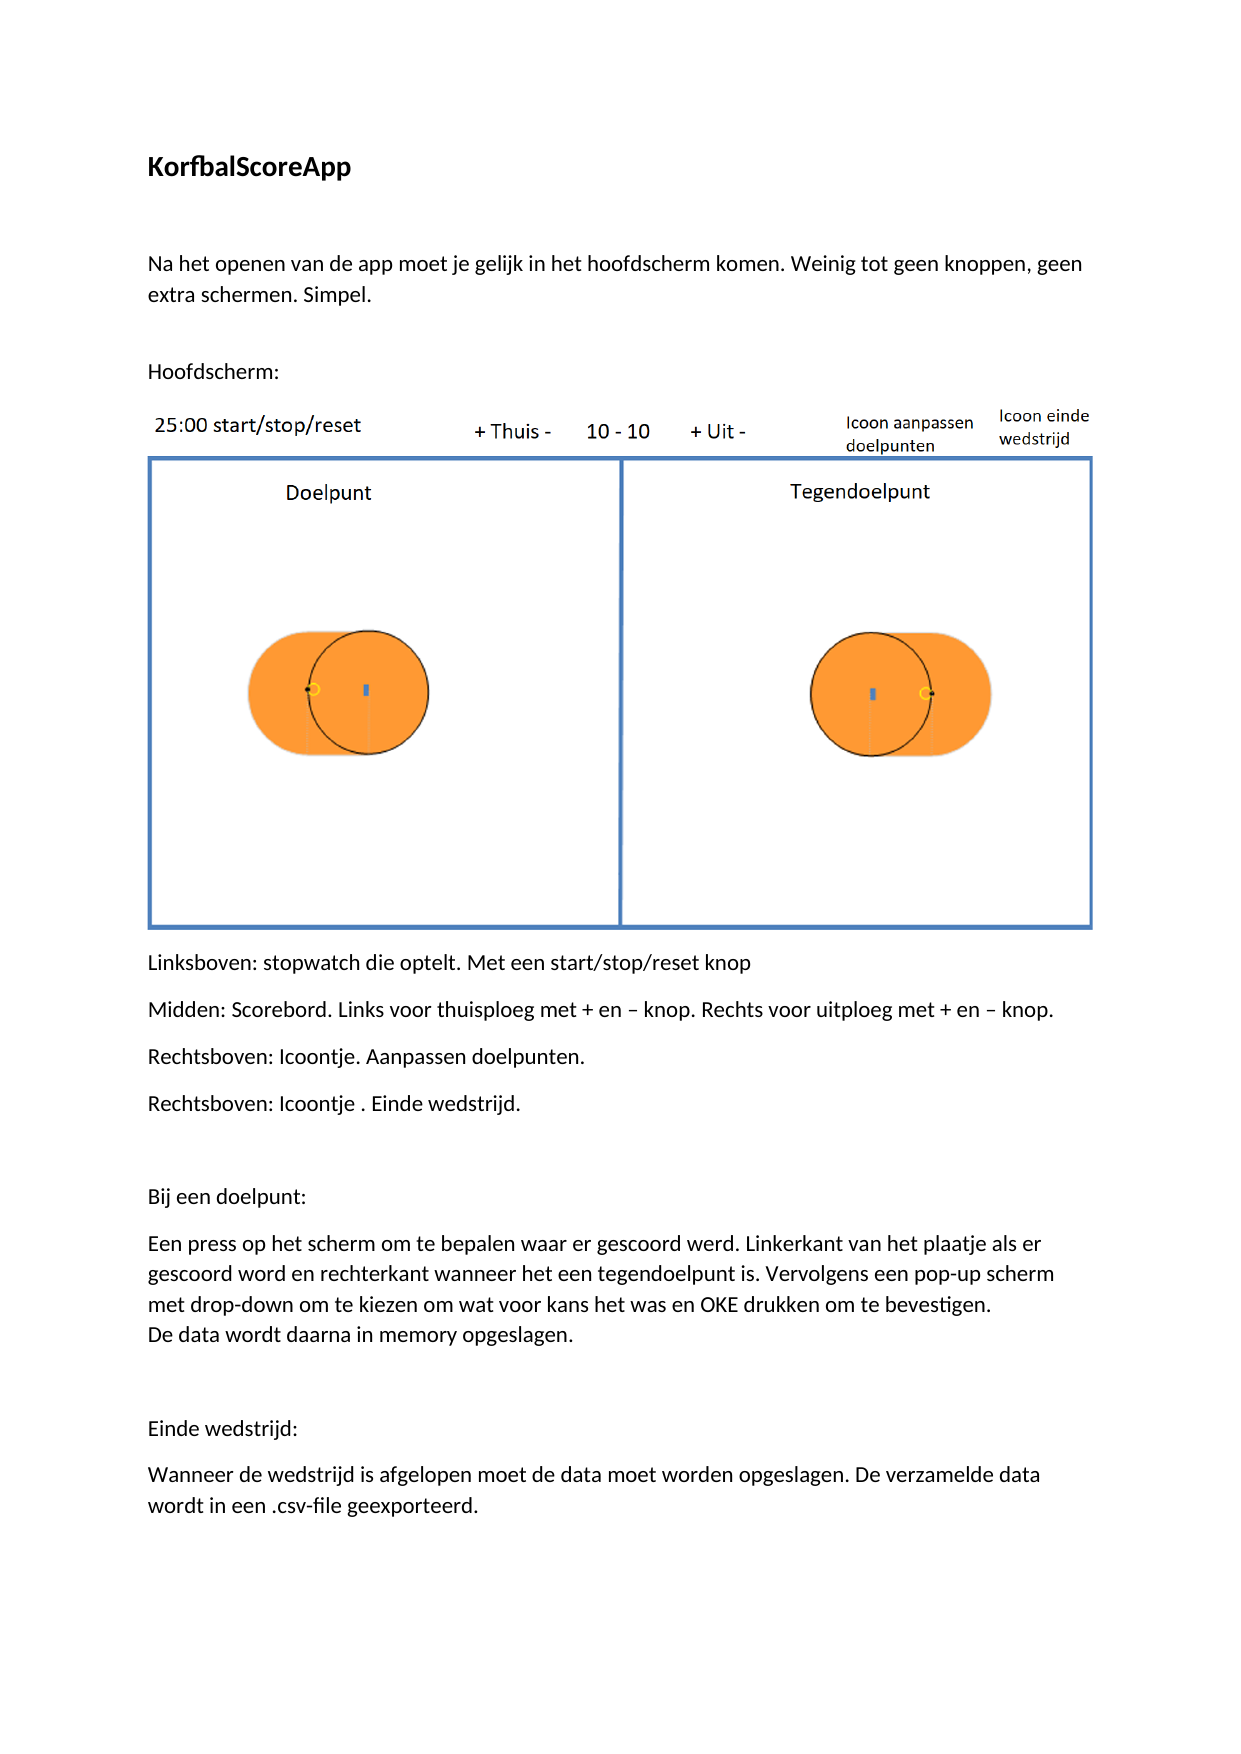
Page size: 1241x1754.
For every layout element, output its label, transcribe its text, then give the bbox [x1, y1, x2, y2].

text Wanneer de wedstrijd is afgelopen moet de data moet worden opgeslagen. De verzamelde data wordt in een .csv-file geexporteerd. [148, 1461, 1093, 1519]
text Rechtsboven: Icoontje . Einde wedstrijd. [148, 1089, 1093, 1117]
text Een press op het scherm om te bepalen waar er gescoord werd. Linkerkant van het plaatje als er gescoord word en rechterkant wanneer het een tegendoelpunt is. Vervolgens een pop-up scherm met drop-down om te kiezen om wat voor kans het was en OKE drukken om te bevestigen. De data wordt daarna in memory opgeslagen. [148, 1229, 1093, 1348]
text Hoofdscherm: [148, 327, 1093, 385]
text KorfbalScoreApp [148, 148, 1093, 183]
text Na het openen van de app moet je gelijk in het hoofdscherm komen. Weinig tot geen knoppen, geen extra schermen. Simpel. [148, 249, 1093, 308]
text Midden: Scorebord. Links voor thuisploeg met + en – knop. Rechts voor uitploeg met + en – knop. [148, 995, 1093, 1023]
picture [147, 403, 1093, 930]
text Einde wedstrijd: [148, 1414, 1093, 1442]
text Bij een doelpunt: [148, 1182, 1093, 1211]
text Rechtsboven: Icoontje. Aanpassen doelpunten. [148, 1042, 1093, 1070]
text Linksboven: stopwatch die optelt. Met een start/stop/reset knop [148, 948, 1093, 976]
